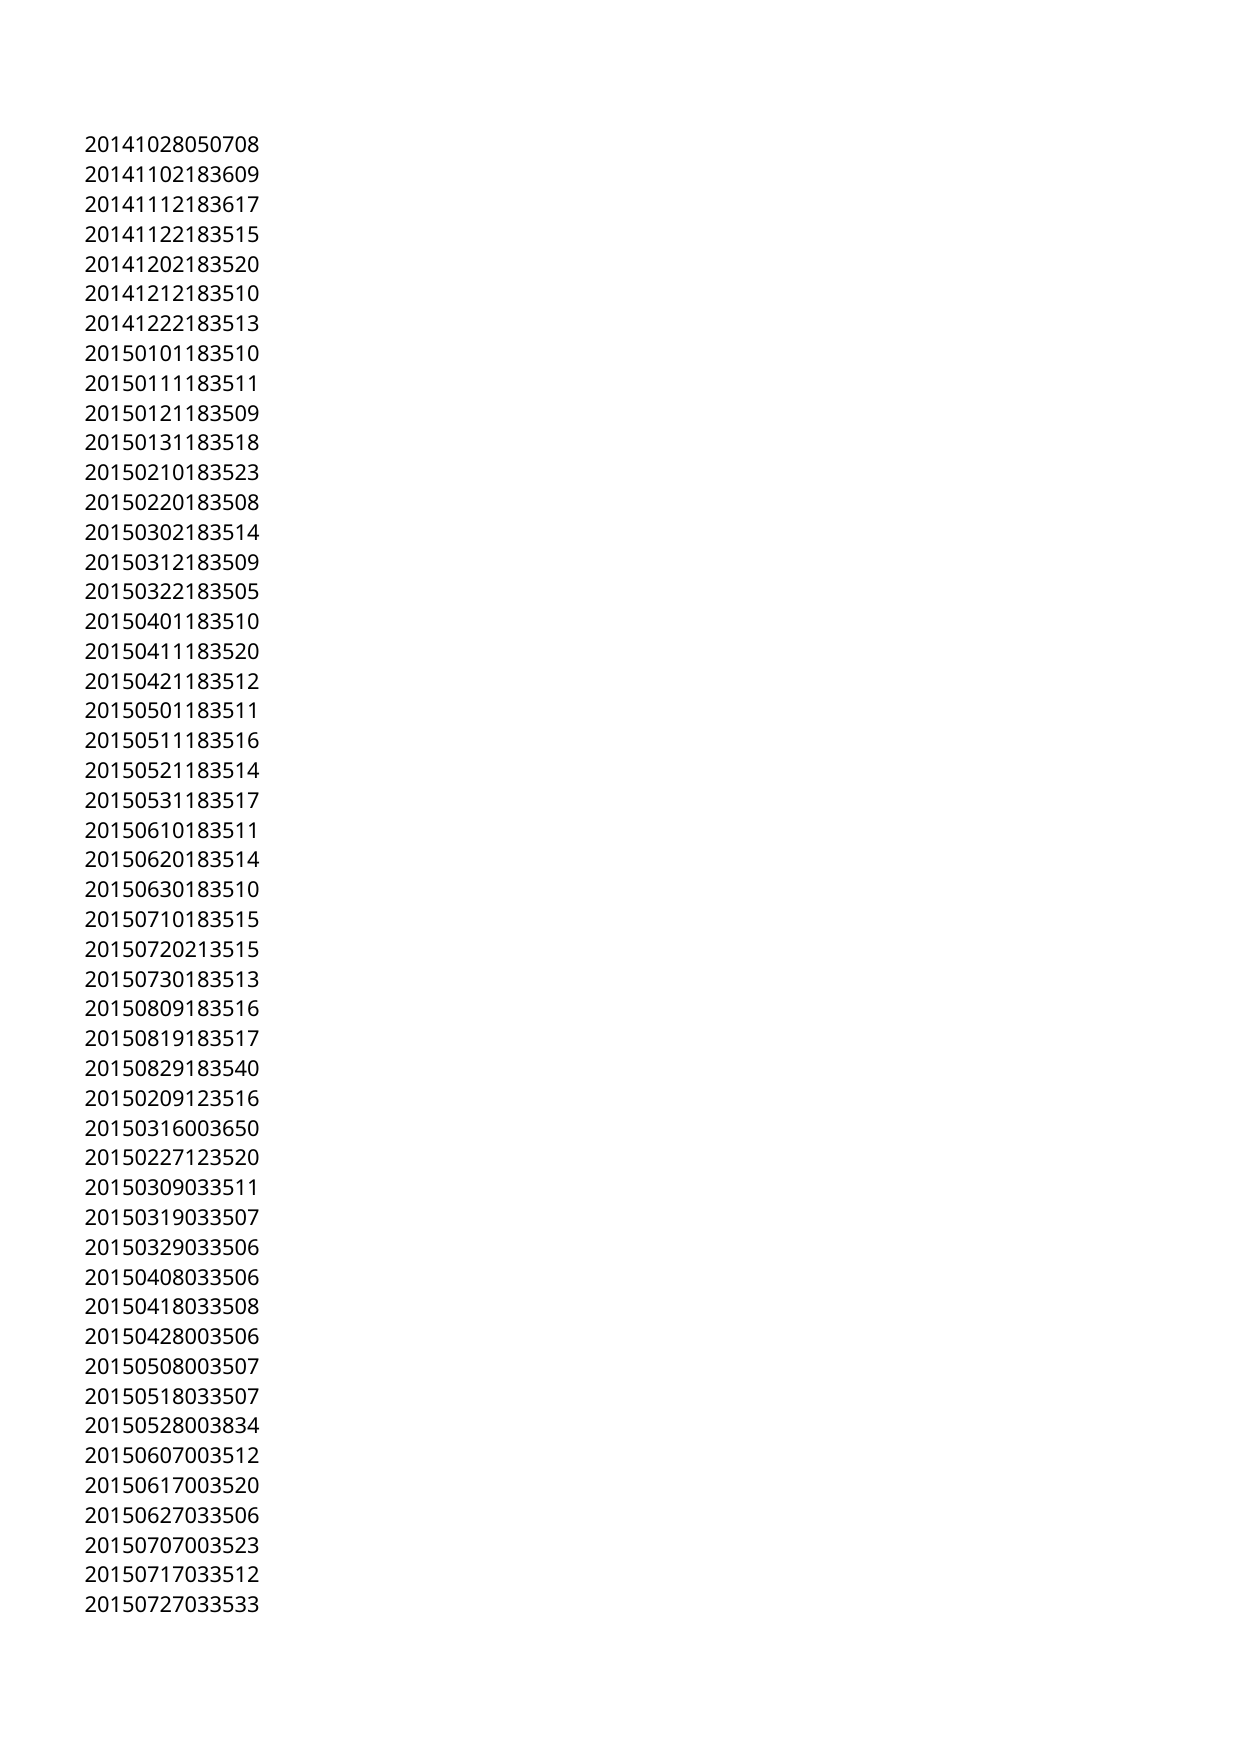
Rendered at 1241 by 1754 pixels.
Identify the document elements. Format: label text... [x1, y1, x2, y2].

text 20150428003506 [84, 1321, 1146, 1351]
text 20150720213515 [84, 934, 1146, 964]
text 20150730183513 [84, 964, 1146, 993]
text 20141212183510 [84, 278, 1146, 308]
text 20150312183509 [84, 547, 1146, 576]
text 20141112183617 [84, 189, 1146, 219]
text 20150809183516 [84, 993, 1146, 1023]
text 20150617003520 [84, 1470, 1146, 1500]
text 20150710183515 [84, 904, 1146, 934]
text 20150131183518 [84, 427, 1146, 457]
text 20150227123520 [84, 1142, 1146, 1172]
text 20150316003650 [84, 1113, 1146, 1142]
text 20150101183510 [84, 338, 1146, 368]
text 20150319033507 [84, 1202, 1146, 1232]
text 20150511183516 [84, 725, 1146, 755]
text 20150627033506 [84, 1500, 1146, 1530]
text 20150607003512 [84, 1440, 1146, 1470]
text 20150501183511 [84, 696, 1146, 725]
text 20150411183520 [84, 636, 1146, 666]
text 20141122183515 [84, 219, 1146, 249]
text 20150531183517 [84, 785, 1146, 815]
text 20150829183540 [84, 1053, 1146, 1083]
text 20150630183510 [84, 874, 1146, 904]
text 20150220183508 [84, 487, 1146, 517]
text 20150421183512 [84, 666, 1146, 696]
text 20141028050708 [84, 129, 1146, 159]
text 20150210183523 [84, 457, 1146, 487]
text 20150610183511 [84, 815, 1146, 844]
text 20150408033506 [84, 1262, 1146, 1291]
text 20150620183514 [84, 844, 1146, 874]
text 20150508003507 [84, 1351, 1146, 1381]
text 20150707003523 [84, 1530, 1146, 1559]
text 20150819183517 [84, 1023, 1146, 1053]
text 20150121183509 [84, 398, 1146, 427]
text 20150302183514 [84, 517, 1146, 547]
text 20150521183514 [84, 755, 1146, 785]
text 20150717033512 [84, 1559, 1146, 1589]
text 20150329033506 [84, 1232, 1146, 1262]
text 20141202183520 [84, 249, 1146, 278]
text 20150727033533 [84, 1589, 1146, 1619]
text 20150209123516 [84, 1083, 1146, 1113]
text 20150418033508 [84, 1291, 1146, 1321]
text 20150111183511 [84, 368, 1146, 398]
text 20150322183505 [84, 576, 1146, 606]
text 20150528003834 [84, 1411, 1146, 1440]
text 20141102183609 [84, 159, 1146, 189]
text 20150401183510 [84, 606, 1146, 636]
text 20150309033511 [84, 1172, 1146, 1202]
text 20150518033507 [84, 1381, 1146, 1411]
text 20141222183513 [84, 308, 1146, 338]
